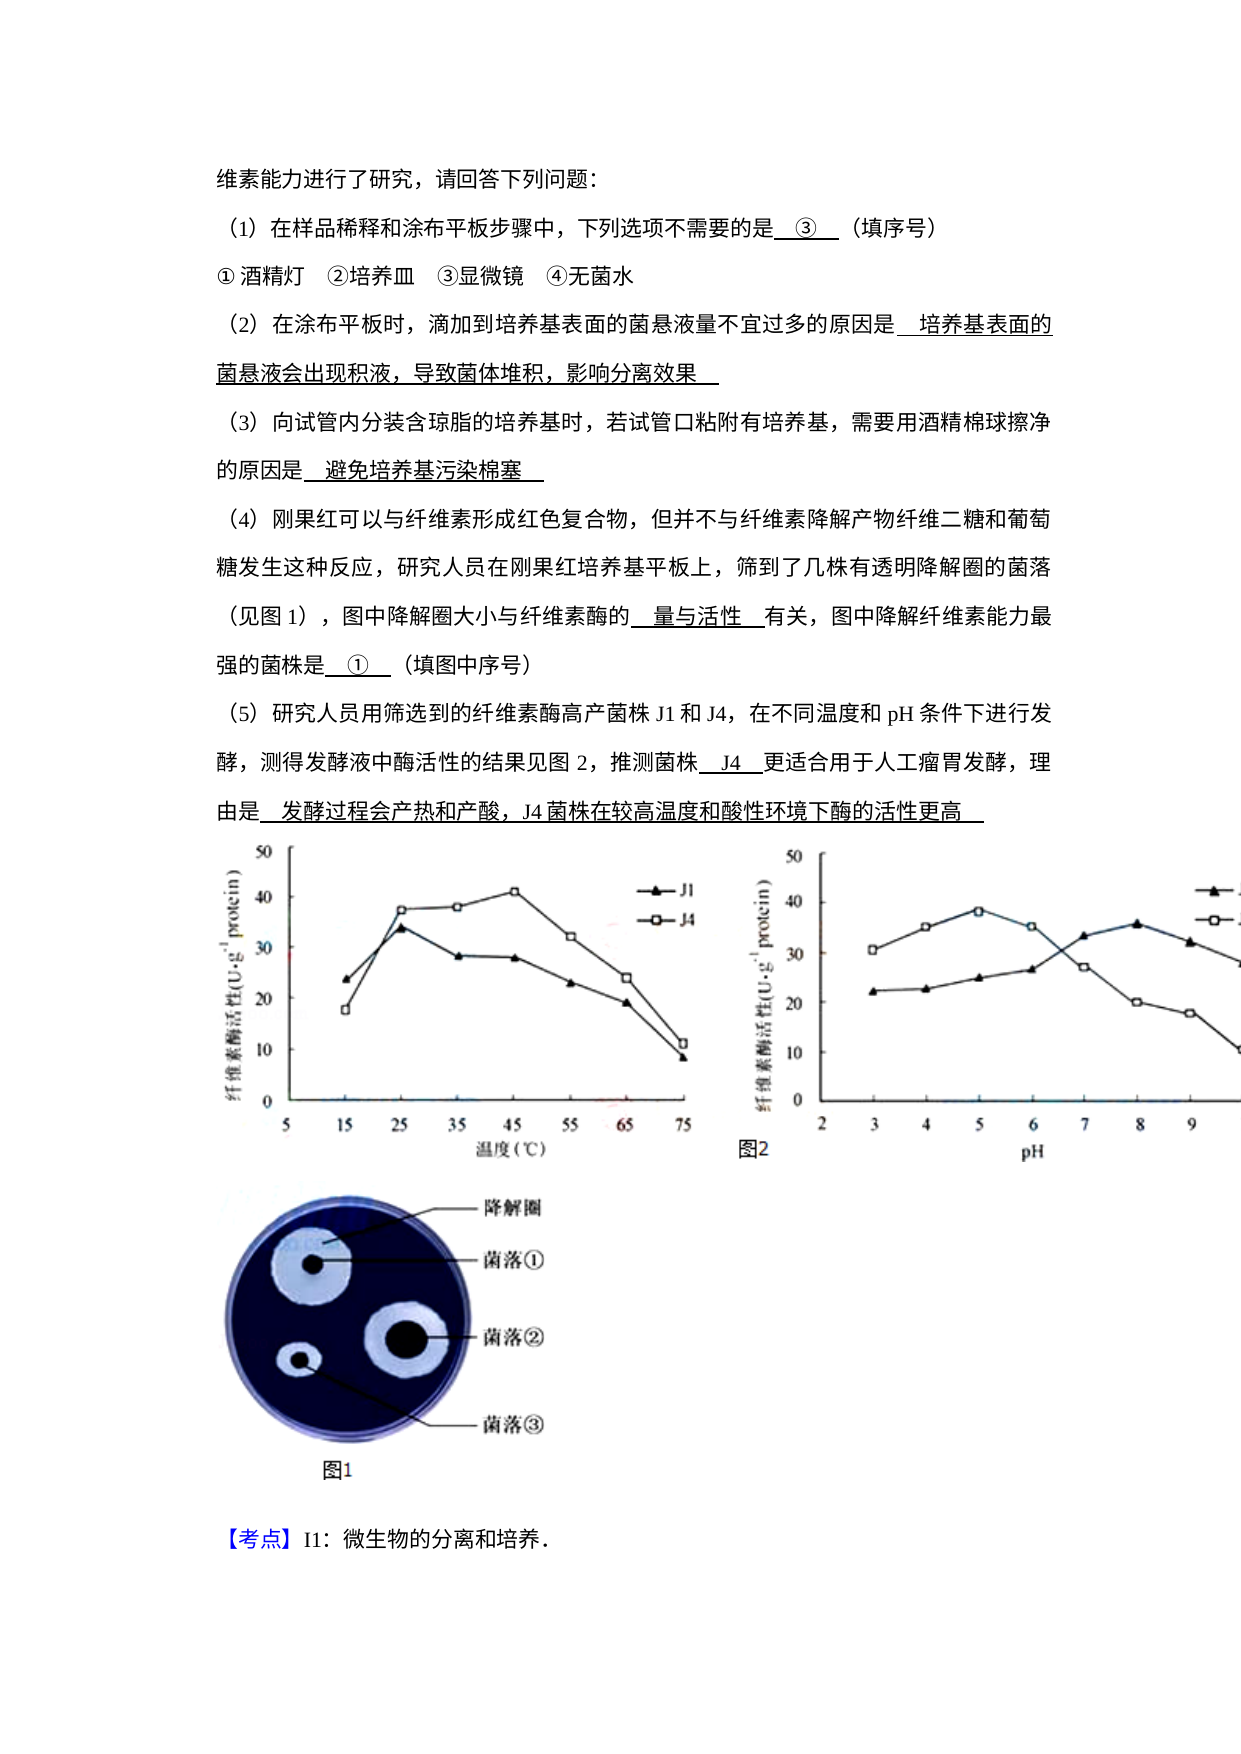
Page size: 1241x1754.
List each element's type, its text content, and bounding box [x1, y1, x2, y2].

text （2）在涂布平板时，滴加到培养基表面的菌悬液量不宜过多的原因是 培养基表面的菌悬液会出现积液，导致菌体堆积，影响分离效果 [216, 307, 1053, 388]
text （4）刚果红可以与纤维素形成红色复合物，但并不与纤维素降解产物纤维二糖和葡萄糖发生这种反应，研究人员在刚果红培养基平板上，筛到了几株有透明降解圈的菌落（见图1），图中降解圈大小与纤维素酶的 量与活性 有关，图中降解纤维素能力最强的菌株是 ① （填图中序号） [216, 501, 1053, 680]
text ①酒精灯 ②培养皿 ③显微镜 ④无菌水 [216, 259, 1053, 291]
text （5）研究人员用筛选到的纤维素酶高产菌株J1和J4，在不同温度和pH条件下进行发酵，测得发酵液中酶活性的结果见图2，推测菌株 J4 更适合用于人工瘤胃发酵，理由是 发酵过程会产热和产酸，J4菌株在较高温度和酸性环境下酶的活性更高 [216, 696, 1053, 826]
picture [216, 841, 1241, 1162]
text 【考点】I1：微生物的分离和培养．菁优网版权所有 [216, 1521, 1053, 1554]
text （3）向试管内分装含琼脂的培养基时，若试管口粘附有培养基，需要用酒精棉球擦净的原因是 避免培养基污染棉塞 [216, 404, 1053, 485]
picture [216, 1181, 545, 1480]
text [187, 162, 1053, 194]
text （1）在样品稀释和涂布平板步骤中，下列选项不需要的是 ③ （填序号） [216, 210, 1053, 243]
